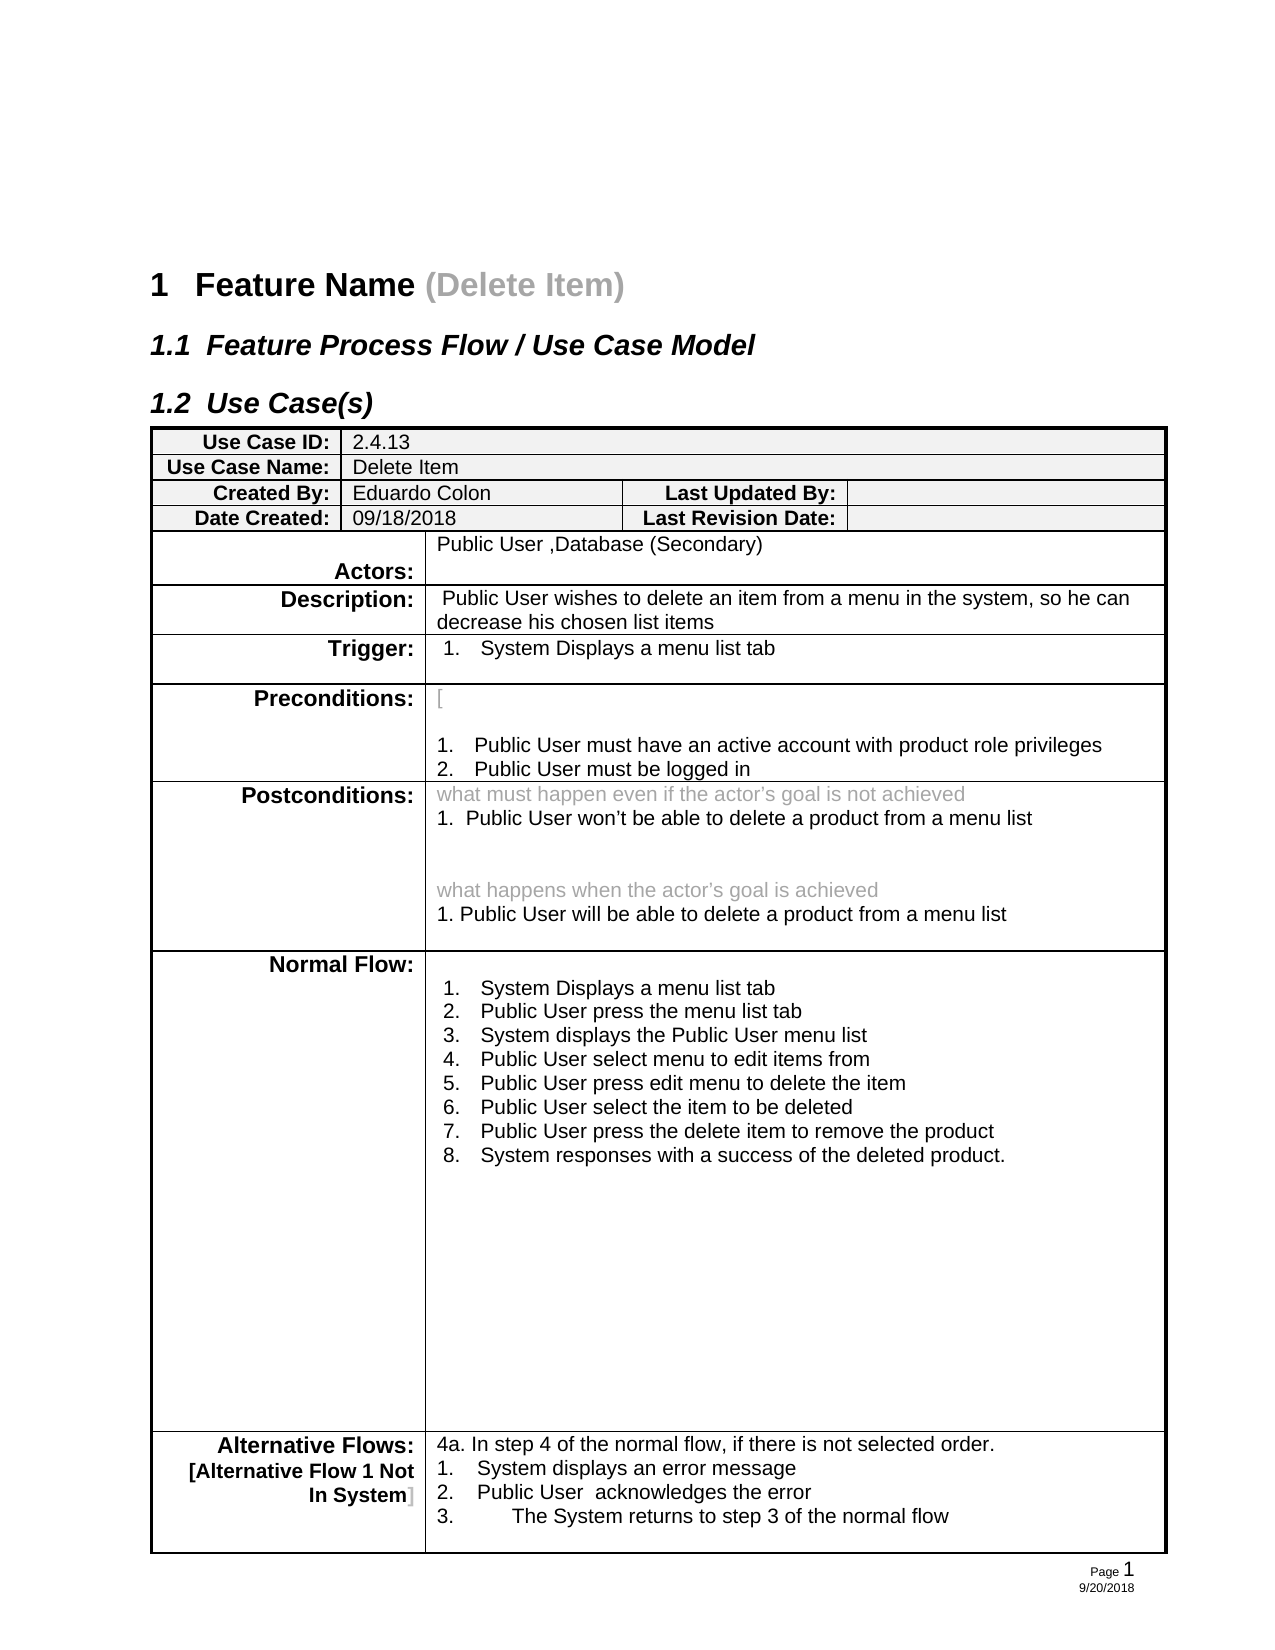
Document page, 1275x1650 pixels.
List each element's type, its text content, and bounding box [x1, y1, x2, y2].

table_cell Eduardo Colon [342, 481, 622, 504]
table_header Use Case ID: [153, 430, 340, 453]
table_cell Date Created: [153, 506, 340, 530]
table_header 2.4.13 [342, 430, 1164, 453]
table_cell [848, 481, 1164, 504]
table_cell [848, 506, 1164, 530]
table_cell Actors: [153, 532, 425, 584]
table_cell Normal Flow: [153, 952, 425, 1431]
table_cell Use Case Name: [153, 455, 340, 479]
subtitle Feature Name (Delete Item) [150, 264, 1134, 303]
table_cell what must happen even if the actor’s goal is not achieved 1. Public User won’t be able to delete a product from a menu list what happens when the actor’s goal is achieved 1. Public User will be able to delete a product from a menu list [426, 782, 1164, 950]
table_cell Trigger: [153, 635, 425, 683]
table_cell 09/18/2018 [342, 506, 622, 530]
table_cell Public User ,Database (Secondary) [426, 532, 1164, 584]
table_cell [426, 1432, 1164, 1552]
table_cell Description: [153, 586, 425, 634]
table_cell Public User wishes to delete an item from a menu in the system, so he can decrease his chosen list items [426, 586, 1164, 634]
table_cell Last Updated By: [623, 481, 847, 504]
subtitle Use Case(s) [150, 387, 1134, 420]
table_cell Created By: [153, 481, 340, 504]
table_cell Preconditions: [153, 685, 425, 781]
table_cell System Displays a menu list tab [426, 635, 1164, 683]
table_cell [ Public User must have an active account with product role privileges Public User must be logged in [426, 685, 1164, 781]
table_cell Last Revision Date: [623, 506, 847, 530]
table_cell Delete Item [342, 455, 1164, 479]
subtitle Feature Process Flow / Use Case Model [150, 328, 1134, 362]
table_cell System Displays a menu list tab Public User press the menu list tab System displays the Public User menu list Public User select menu to edit items from Public User press edit menu to delete the item Public User select the item to be deleted Public User press the delete item to remove the product System responses with a success of the deleted product. [426, 952, 1164, 1431]
table_cell Postconditions: [153, 782, 425, 950]
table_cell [153, 1432, 425, 1552]
